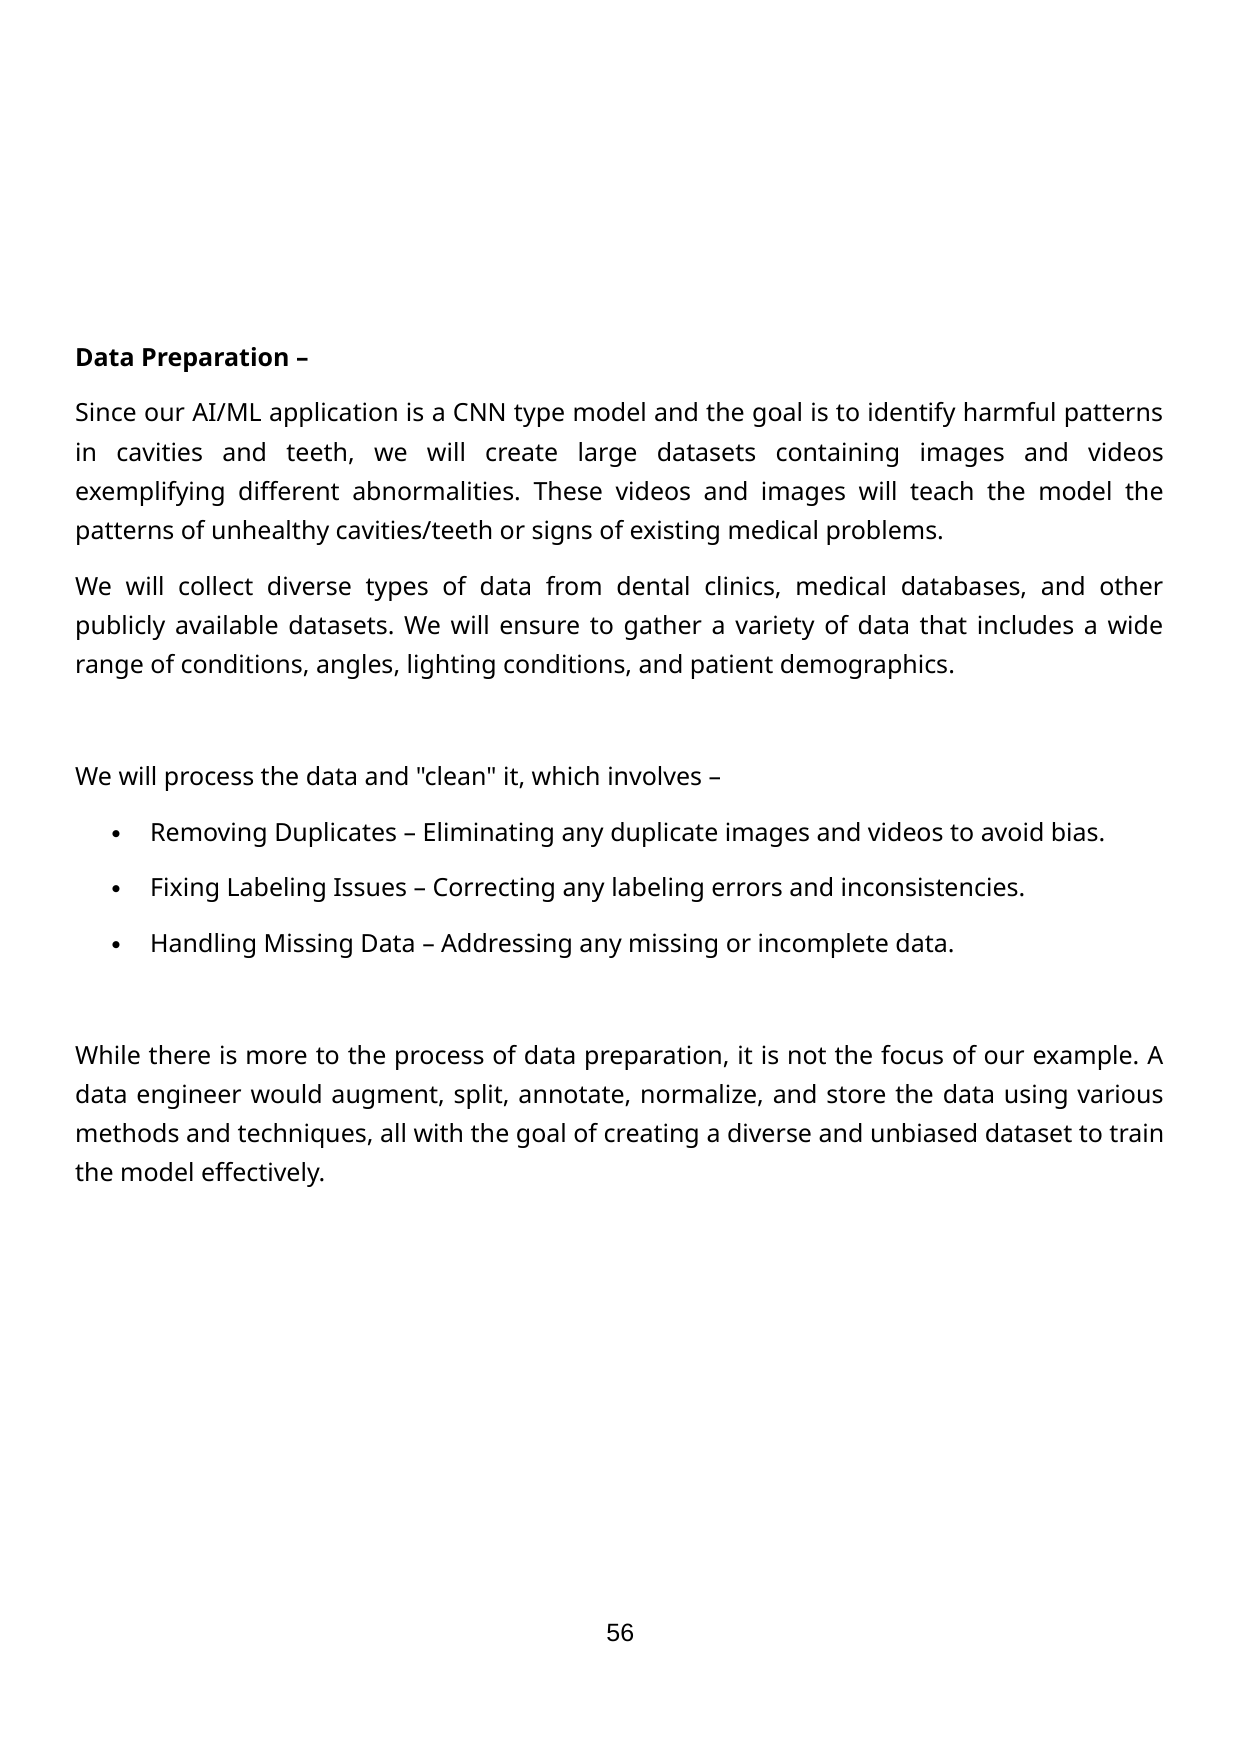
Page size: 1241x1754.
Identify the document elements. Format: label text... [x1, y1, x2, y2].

text We will process the data and "clean" it, which involves – [75, 758, 1165, 792]
text Data Preparation – [75, 339, 1165, 373]
list Handling Missing Data – Addressing any missing or incomplete data. [112, 926, 1165, 960]
list Fixing Labeling Issues – Correcting any labeling errors and inconsistencies. [112, 870, 1165, 904]
list Removing Duplicates – Eliminating any duplicate images and videos to avoid bias. [112, 814, 1165, 848]
text While there is more to the process of data preparation, it is not the focus of our example. A data engineer would augment, split, annotate, normalize, and store the data using various methods and techniques, all with the goal of creating a diverse and unbiased dataset to train the model effectively. [75, 1037, 1165, 1189]
text We will collect diverse types of data from dental clinics, medical databases, and other publicly available datasets. We will ensure to gather a variety of data that includes a wide range of conditions, angles, lighting conditions, and patient demographics. [75, 568, 1165, 681]
text Since our AI/ML application is a CNN type model and the goal is to identify harmful patterns in cavities and teeth, we will create large datasets containing images and videos exemplifying different abnormalities. These videos and images will teach the model the patterns of unhealthy cavities/teeth or signs of existing medical problems. [75, 395, 1165, 547]
